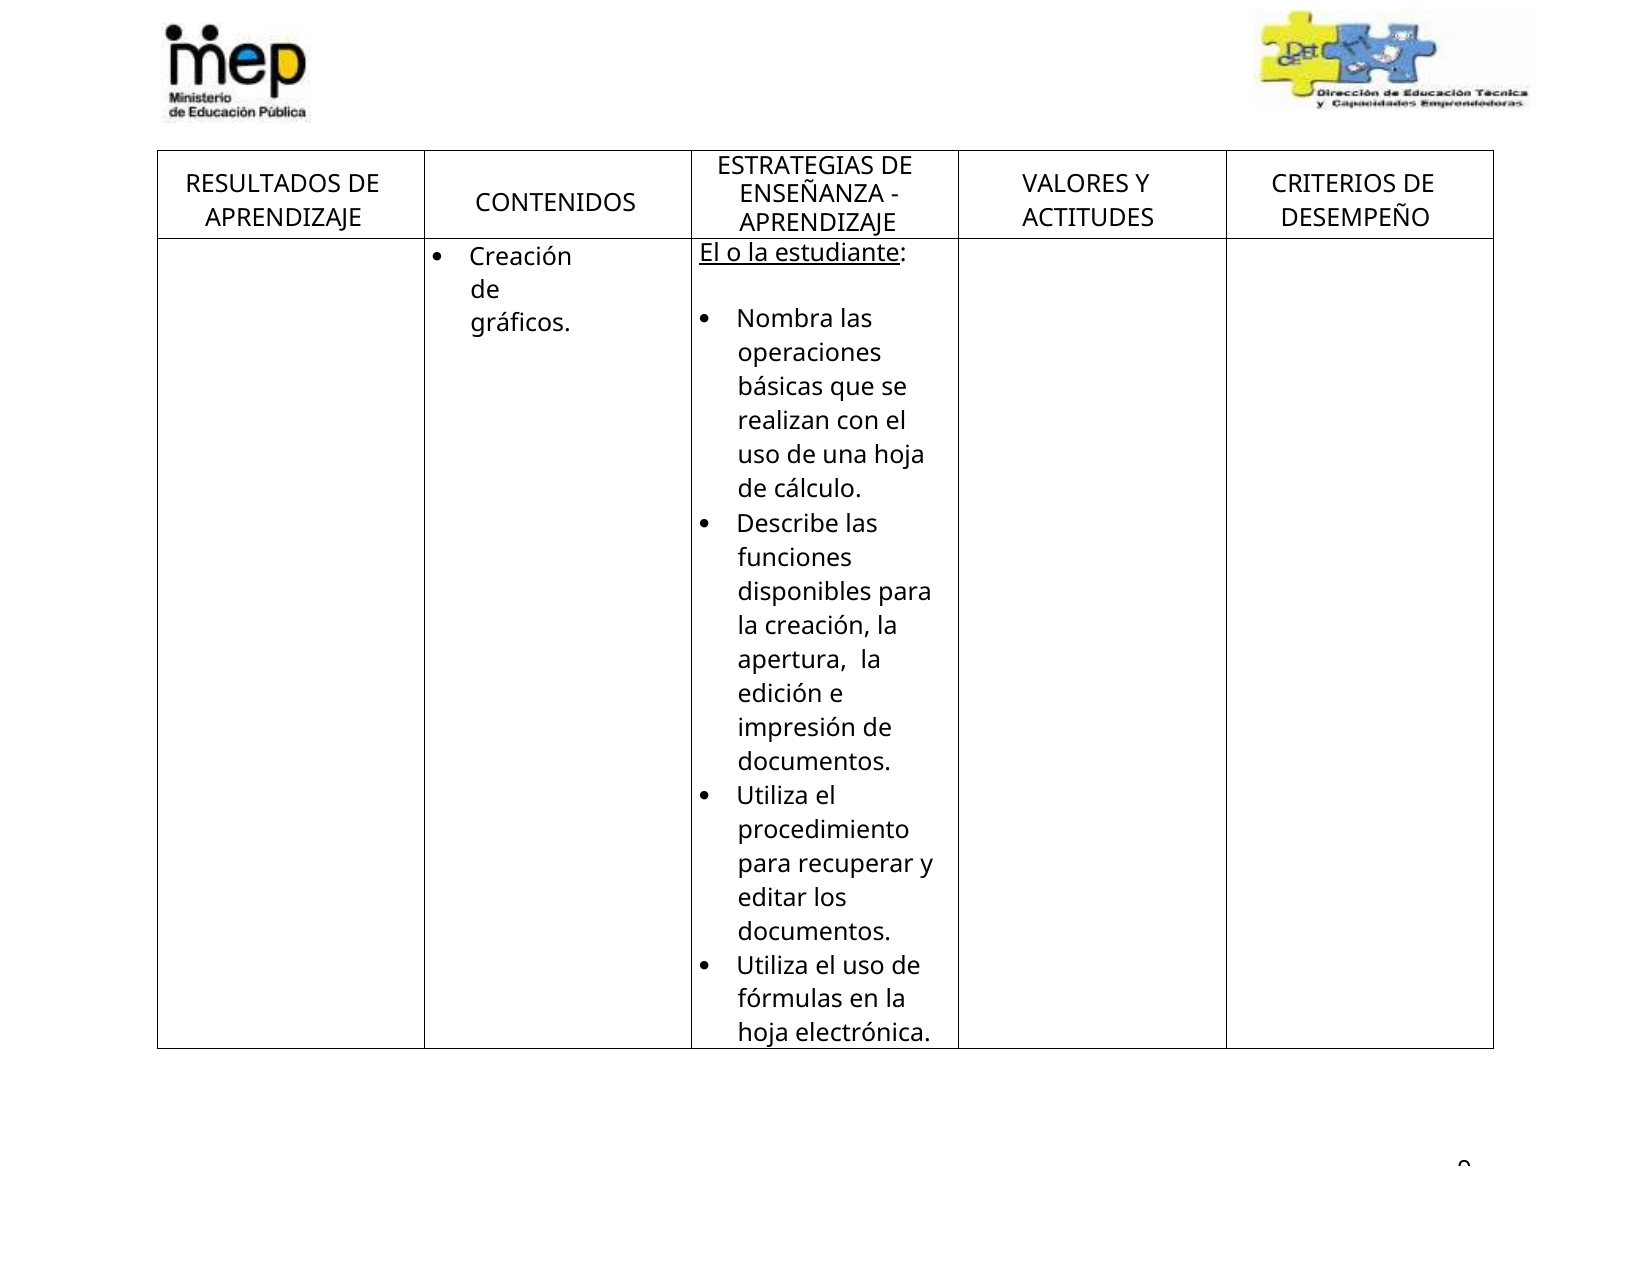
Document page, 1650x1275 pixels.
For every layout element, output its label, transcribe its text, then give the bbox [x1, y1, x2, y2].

table_header RESULTADOS DE APRENDIZAJE [158, 151, 424, 237]
table_header CRITERIOS DE DESEMPEÑO [1227, 151, 1493, 237]
table_cell [1227, 239, 1493, 1048]
table_header CONTENIDOS [425, 151, 691, 237]
table_cell Creación de gráficos. [425, 239, 691, 1048]
picture [160, 22, 312, 123]
table_header ESTRATEGIAS DE ENSEÑANZA - APRENDIZAJE [692, 151, 958, 237]
table_cell [158, 239, 424, 1048]
table_header VALORES Y ACTITUDES [959, 151, 1226, 237]
table_cell El o la estudiante: Nombra las operaciones básicas que se realizan con el uso de una hoja de cálculo. Describe las funciones disponibles para la creación, la apertura, la edición e impresión de documentos. Utiliza el procedimiento para recuperar y editar los documentos. Utiliza el uso de fórmulas en la hoja electrónica. [692, 239, 958, 1048]
table_cell [959, 239, 1226, 1048]
picture [1254, 10, 1537, 112]
